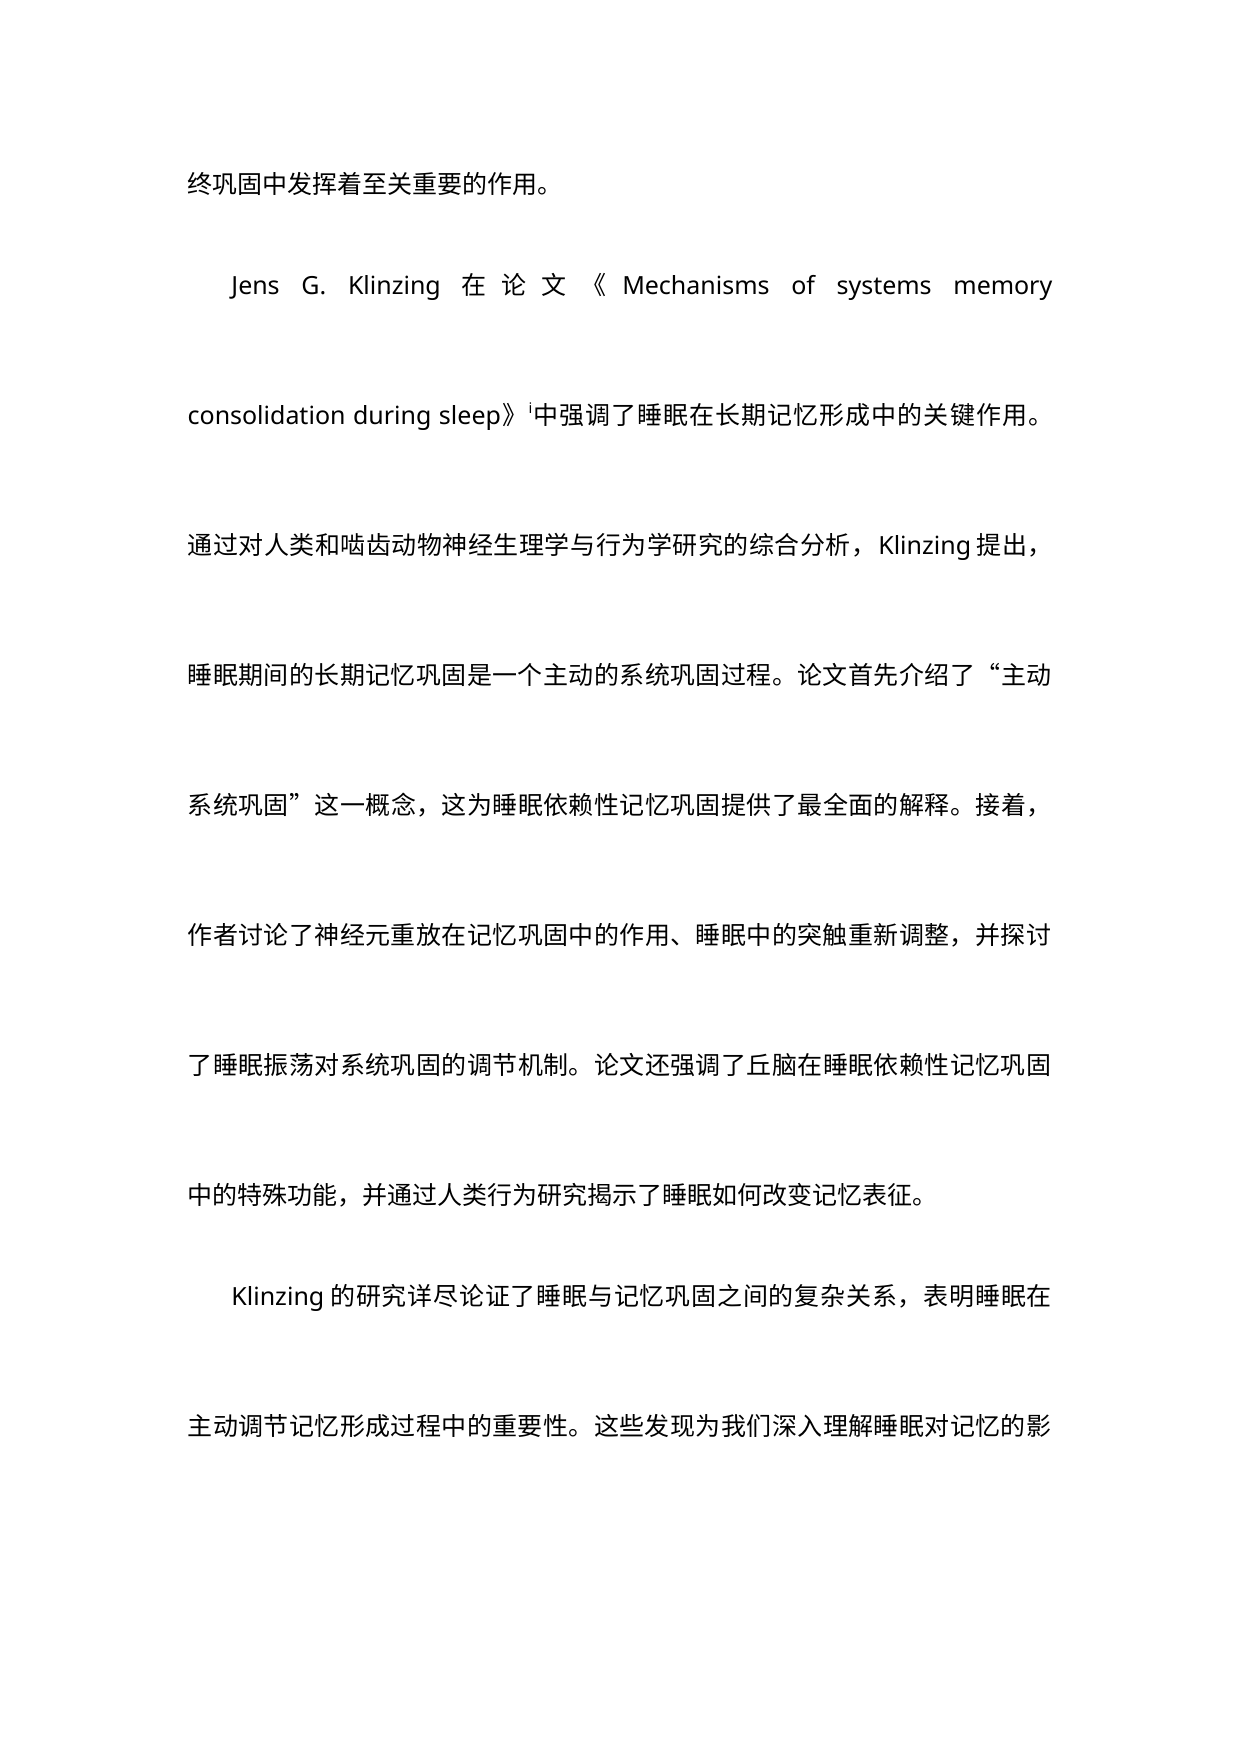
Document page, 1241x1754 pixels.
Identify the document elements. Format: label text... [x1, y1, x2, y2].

text Klinzing的研究详尽论证了睡眠与记忆巩固之间的复杂关系，表明睡眠在主动调节记忆形成过程中的重要性。这些发现为我们深入理解睡眠对记忆的影响提供了有力支持，因此，我们可以推断睡眠确实在基本的记忆机制中起着重要作用。 [187, 1262, 1053, 1457]
text 由于睡眠包含众多不同的阶段，并且记忆的形式和编码与巩固的过程各具复杂性，因此要明确睡眠如何促进记忆的形成并不容易。然而，从分子机制到现象学的证据一致表明，睡眠期间的离线记忆再处理过程在记忆的形成及其最终巩固中发挥着至关重要的作用。 [187, 150, 1053, 215]
text Jens G. Klinzing在论文《Mechanisms of systems memory consolidation during sleep》中强调了睡眠在长期记忆形成中的关键作用。通过对人类和啮齿动物神经生理学与行为学研究的综合分析，Klinzing提出，睡眠期间的长期记忆巩固是一个主动的系统巩固过程。论文首先介绍了“主动系统巩固”这一概念，这为睡眠依赖性记忆巩固提供了最全面的解释。接着，作者讨论了神经元重放在记忆巩固中的作用、睡眠中的突触重新调整，并探讨了睡眠振荡对系统巩固的调节机制。论文还强调了丘脑在睡眠依赖性记忆巩固中的特殊功能，并通过人类行为研究揭示了睡眠如何改变记忆表征。 [187, 251, 1053, 1226]
